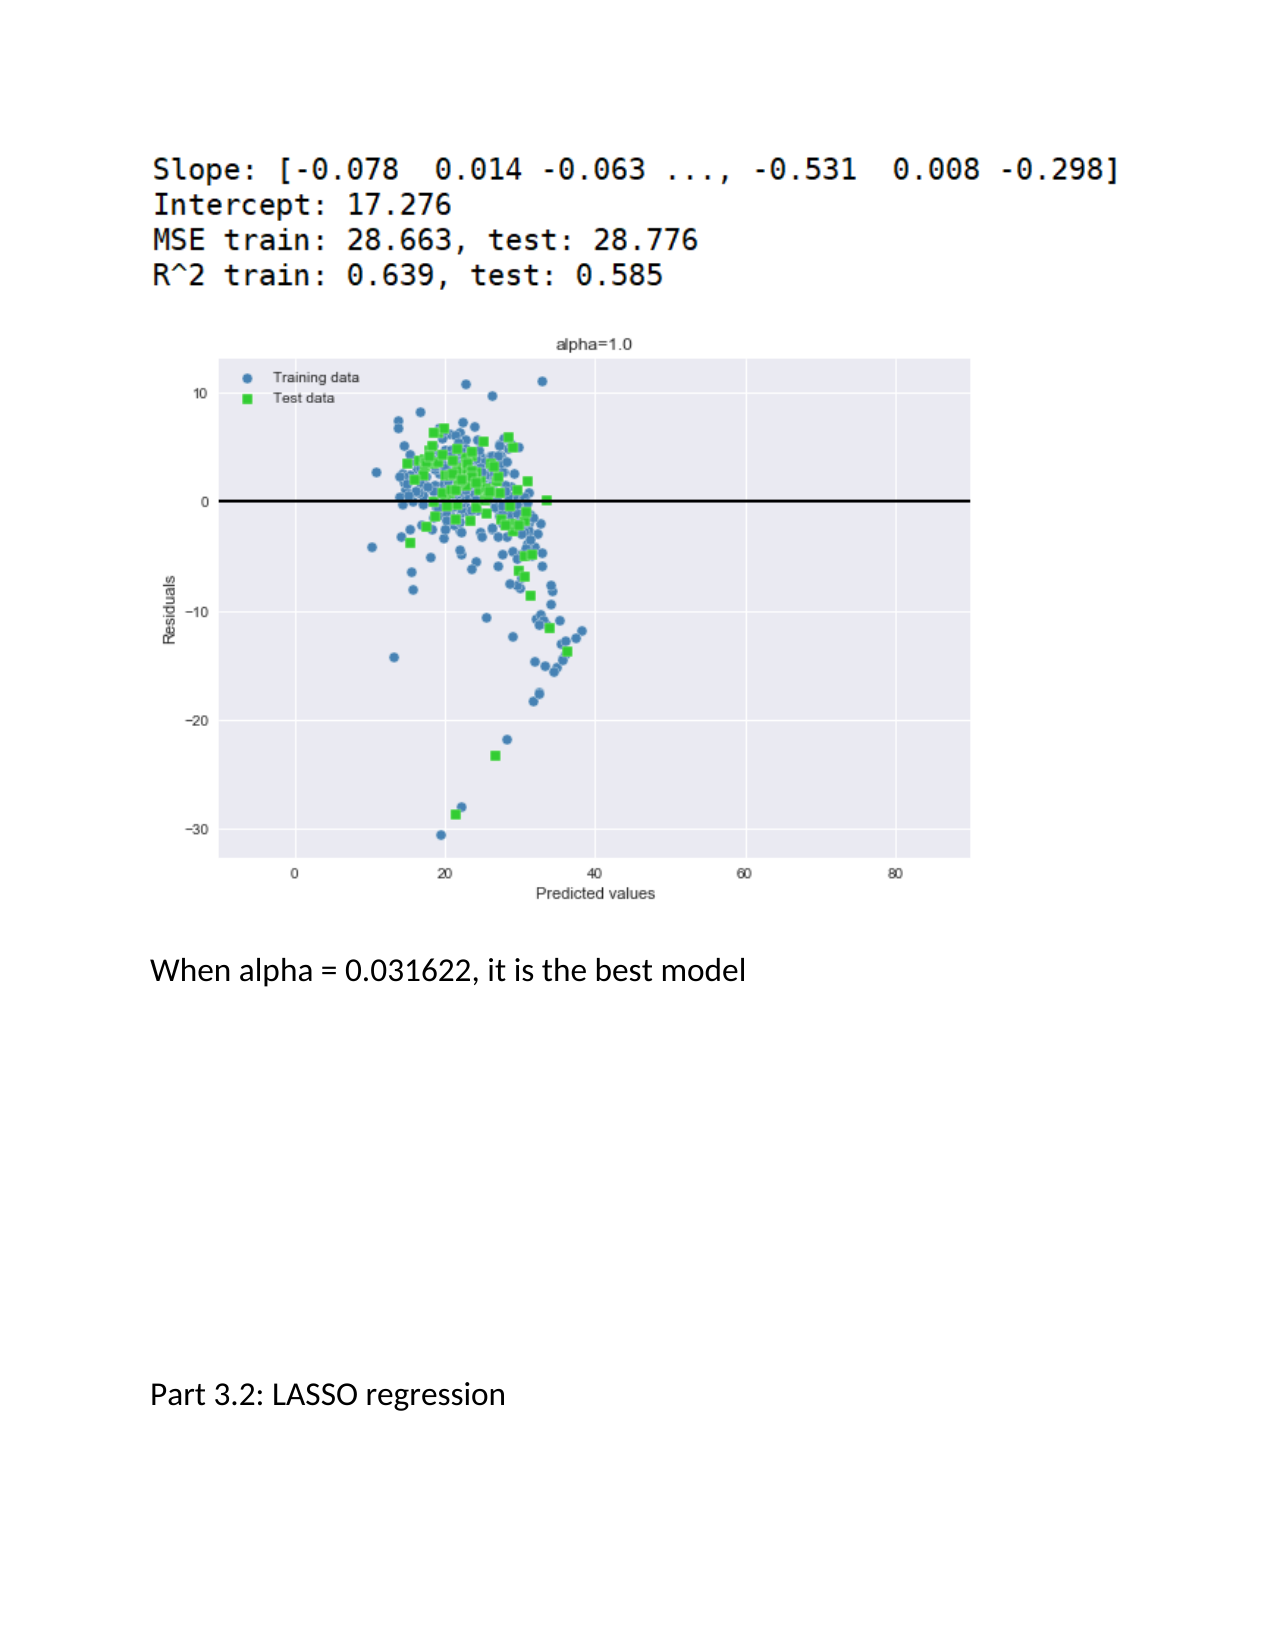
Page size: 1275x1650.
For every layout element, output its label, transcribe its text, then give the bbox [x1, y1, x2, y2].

picture [150, 150, 1125, 930]
text When alpha = 0.031622, it is the best model [150, 949, 1125, 989]
text Part 3.2: LASSO regression [150, 1373, 1125, 1414]
